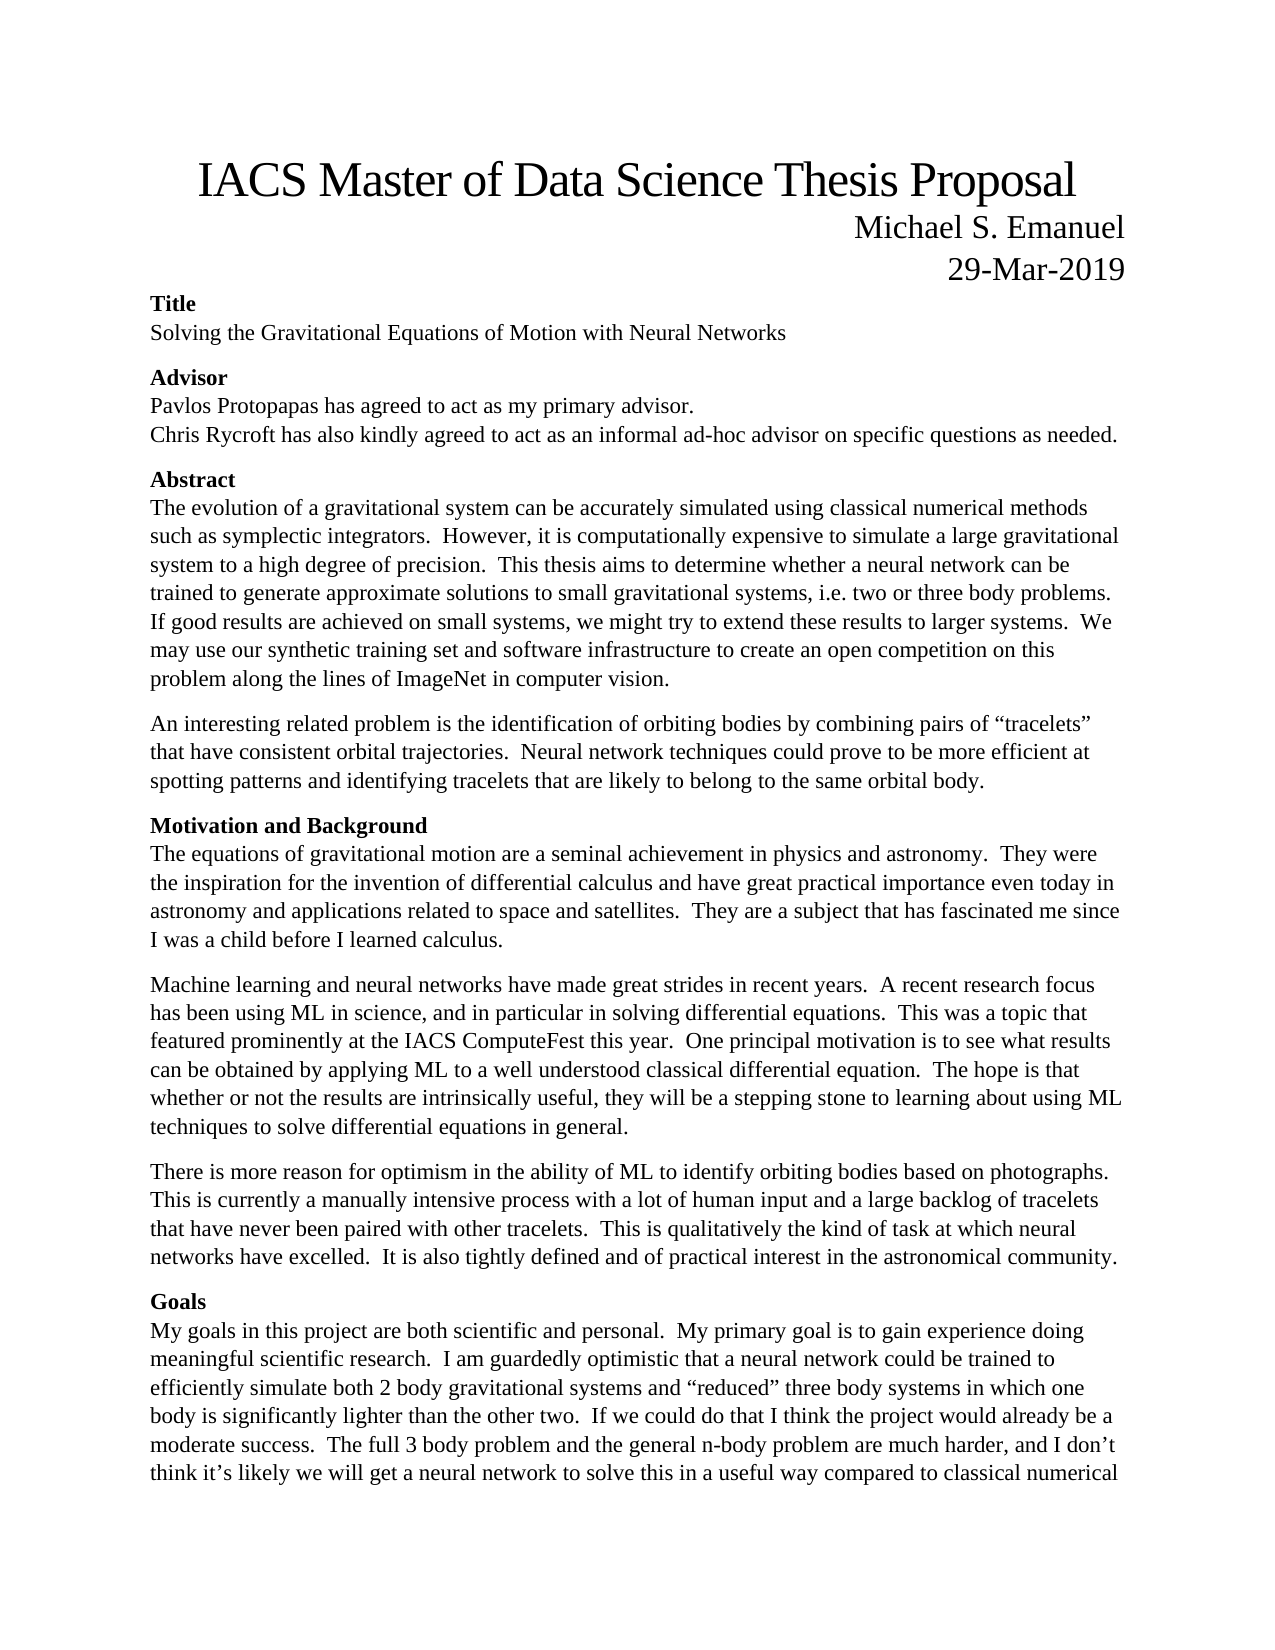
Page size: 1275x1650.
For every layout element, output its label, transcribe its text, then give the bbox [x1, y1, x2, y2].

text Michael S. Emanuel [150, 207, 1125, 246]
text Abstract [150, 466, 1125, 492]
text The equations of gravitational motion are a seminal achievement in physics and astronomy. They were the inspiration for the invention of differential calculus and have great practical importance even today in astronomy and applications related to space and satellites. They are a subject that has fascinated me since I was a child before I learned calculus. [150, 840, 1125, 952]
text Chris Rycroft has also kindly agreed to act as an informal ad-hoc advisor on specific questions as needed. [150, 421, 1125, 447]
text Advisor [150, 364, 1125, 390]
title IACS Master of Data Science Thesis Proposal [150, 150, 1125, 207]
text The evolution of a gravitational system can be accurately simulated using classical numerical methods such as symplectic integrators. However, it is computationally expensive to simulate a large gravitational system to a high degree of precision. This thesis aims to determine whether a neural network can be trained to generate approximate solutions to small gravitational systems, i.e. two or three body problems. If good results are achieved on small systems, we might try to extend these results to larger systems. We may use our synthetic training set and software infrastructure to create an open competition on this problem along the lines of ImageNet in computer vision. [150, 494, 1125, 691]
text 29-Mar-2019 [150, 249, 1125, 287]
text There is more reason for optimism in the ability of ML to identify orbiting bodies based on photographs. This is currently a manually intensive process with a lot of human input and a large backlog of tracelets that have never been paired with other tracelets. This is qualitatively the kind of task at which neural networks have excelled. It is also tightly defined and of practical interest in the astronomical community. [150, 1158, 1125, 1270]
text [150, 1317, 1125, 1485]
text Motivation and Background [150, 812, 1125, 838]
text Title [150, 290, 1125, 317]
text An interesting related problem is the identification of orbiting bodies by combining pairs of “tracelets” that have consistent orbital trajectories. Neural network techniques could prove to be more efficient at spotting patterns and identifying tracelets that are likely to belong to the same orbital body. [150, 710, 1125, 793]
text Pavlos Protopapas has agreed to act as my primary advisor. [150, 392, 1125, 418]
text Solving the Gravitational Equations of Motion with Neural Networks [150, 319, 1125, 345]
text Machine learning and neural networks have made great strides in recent years. A recent research focus has been using ML in science, and in particular in solving differential equations. This was a topic that featured prominently at the IACS ComputeFest this year. One principal motivation is to see what results can be obtained by applying ML to a well understood classical differential equation. The hope is that whether or not the results are intrinsically useful, they will be a stepping stone to learning about using ML techniques to solve differential equations in general. [150, 971, 1125, 1139]
text Goals [150, 1288, 1125, 1315]
